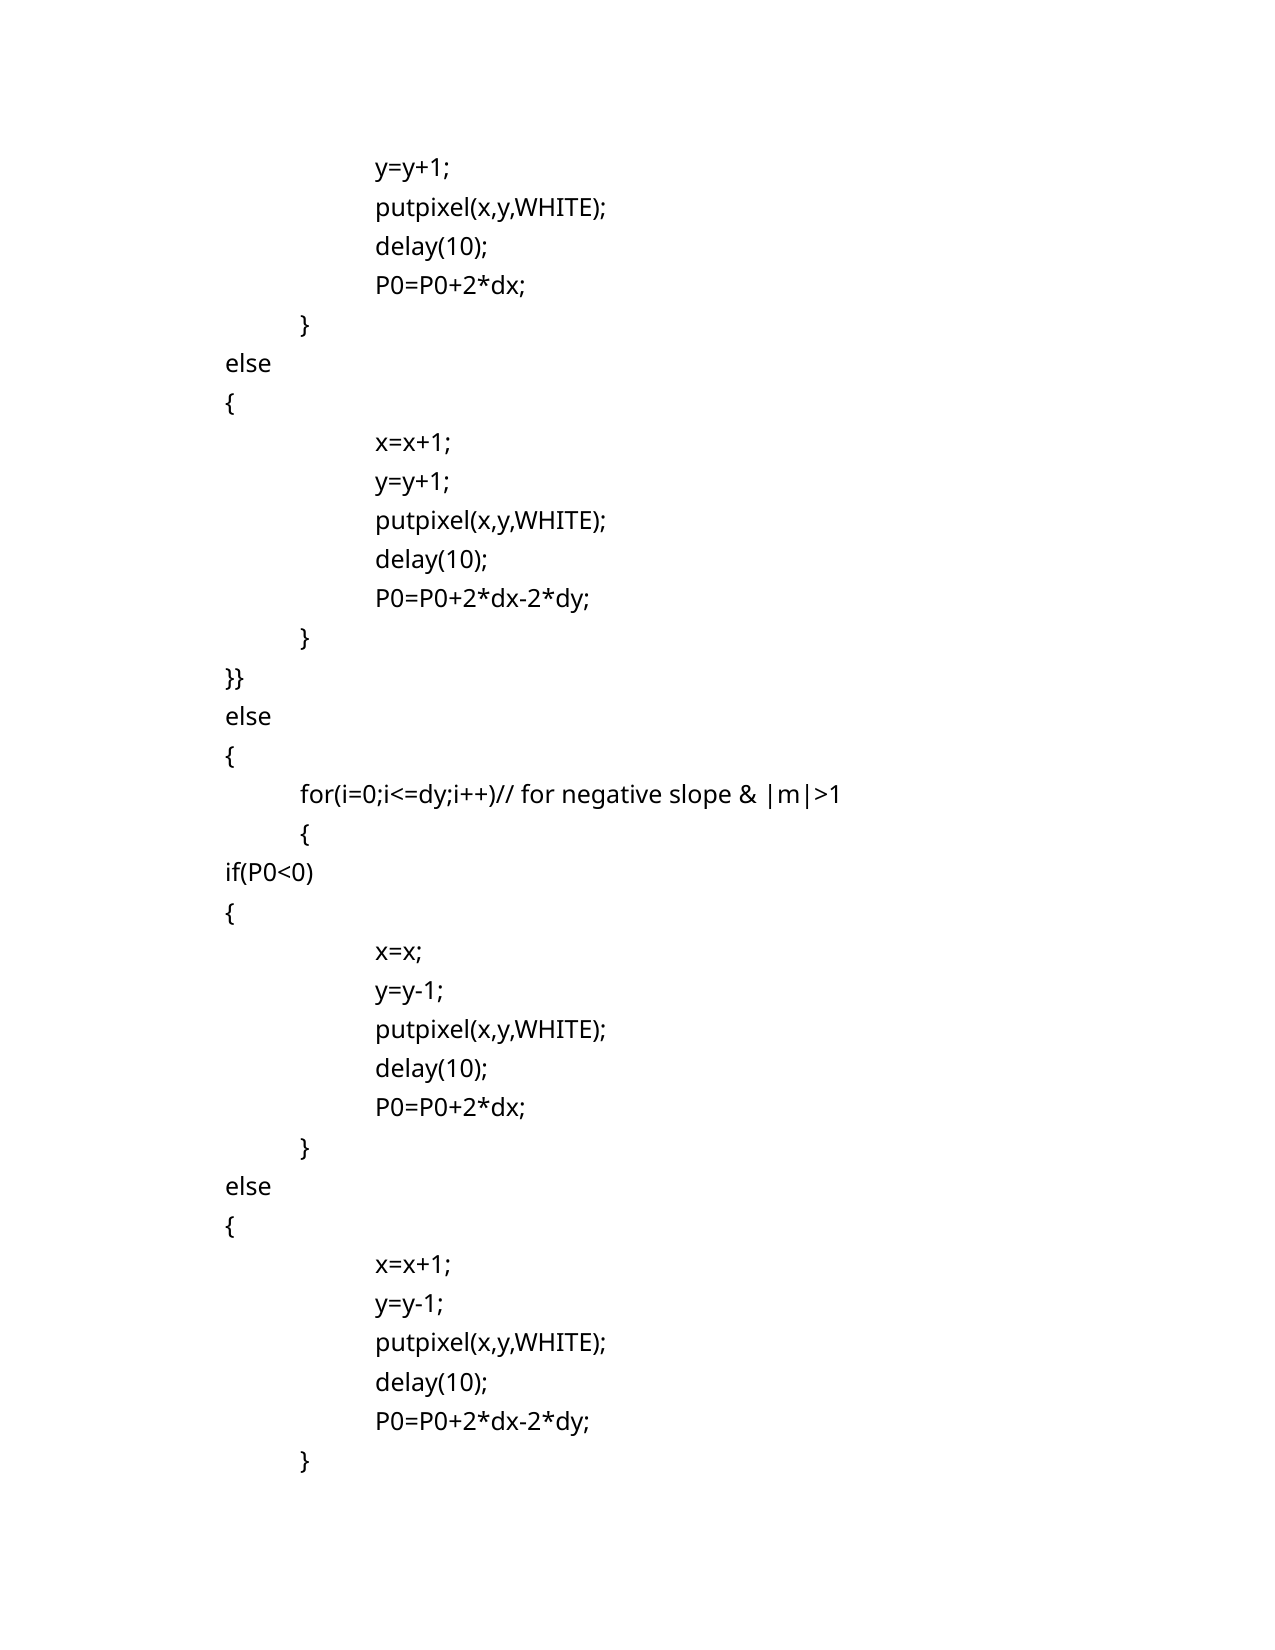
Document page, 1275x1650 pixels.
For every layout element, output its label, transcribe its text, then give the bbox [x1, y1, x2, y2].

text delay(10); [150, 228, 1125, 262]
text else [150, 1168, 1125, 1202]
text y=y-1; [150, 1286, 1125, 1320]
text if(P0<0) [150, 855, 1125, 889]
text delay(10); [150, 1051, 1125, 1085]
text delay(10); [150, 1364, 1125, 1398]
text P0=P0+2*dx-2*dy; [150, 581, 1125, 615]
text { [150, 1207, 1125, 1242]
text } [150, 307, 1125, 341]
text y=y+1; [150, 463, 1125, 497]
text { [150, 737, 1125, 772]
text else [150, 698, 1125, 732]
text P0=P0+2*dx; [150, 1090, 1125, 1124]
text putpixel(x,y,WHITE); [150, 1325, 1125, 1359]
text { [150, 816, 1125, 850]
text P0=P0+2*dx; [150, 267, 1125, 302]
text } [150, 1129, 1125, 1163]
text } [150, 620, 1125, 654]
text for(i=0;i<=dy;i++)// for negative slope & |m|>1 [150, 777, 1125, 811]
text y=y+1; [150, 150, 1125, 184]
text } [150, 1442, 1125, 1477]
text }} [150, 659, 1125, 693]
text x=x+1; [150, 424, 1125, 458]
text else [150, 346, 1125, 380]
text putpixel(x,y,WHITE); [150, 1012, 1125, 1046]
text { [150, 385, 1125, 419]
text x=x+1; [150, 1247, 1125, 1281]
text y=y-1; [150, 972, 1125, 1007]
text putpixel(x,y,WHITE); [150, 502, 1125, 537]
text { [150, 894, 1125, 928]
text x=x; [150, 933, 1125, 967]
text delay(10); [150, 542, 1125, 576]
text P0=P0+2*dx-2*dy; [150, 1403, 1125, 1437]
text putpixel(x,y,WHITE); [150, 189, 1125, 223]
